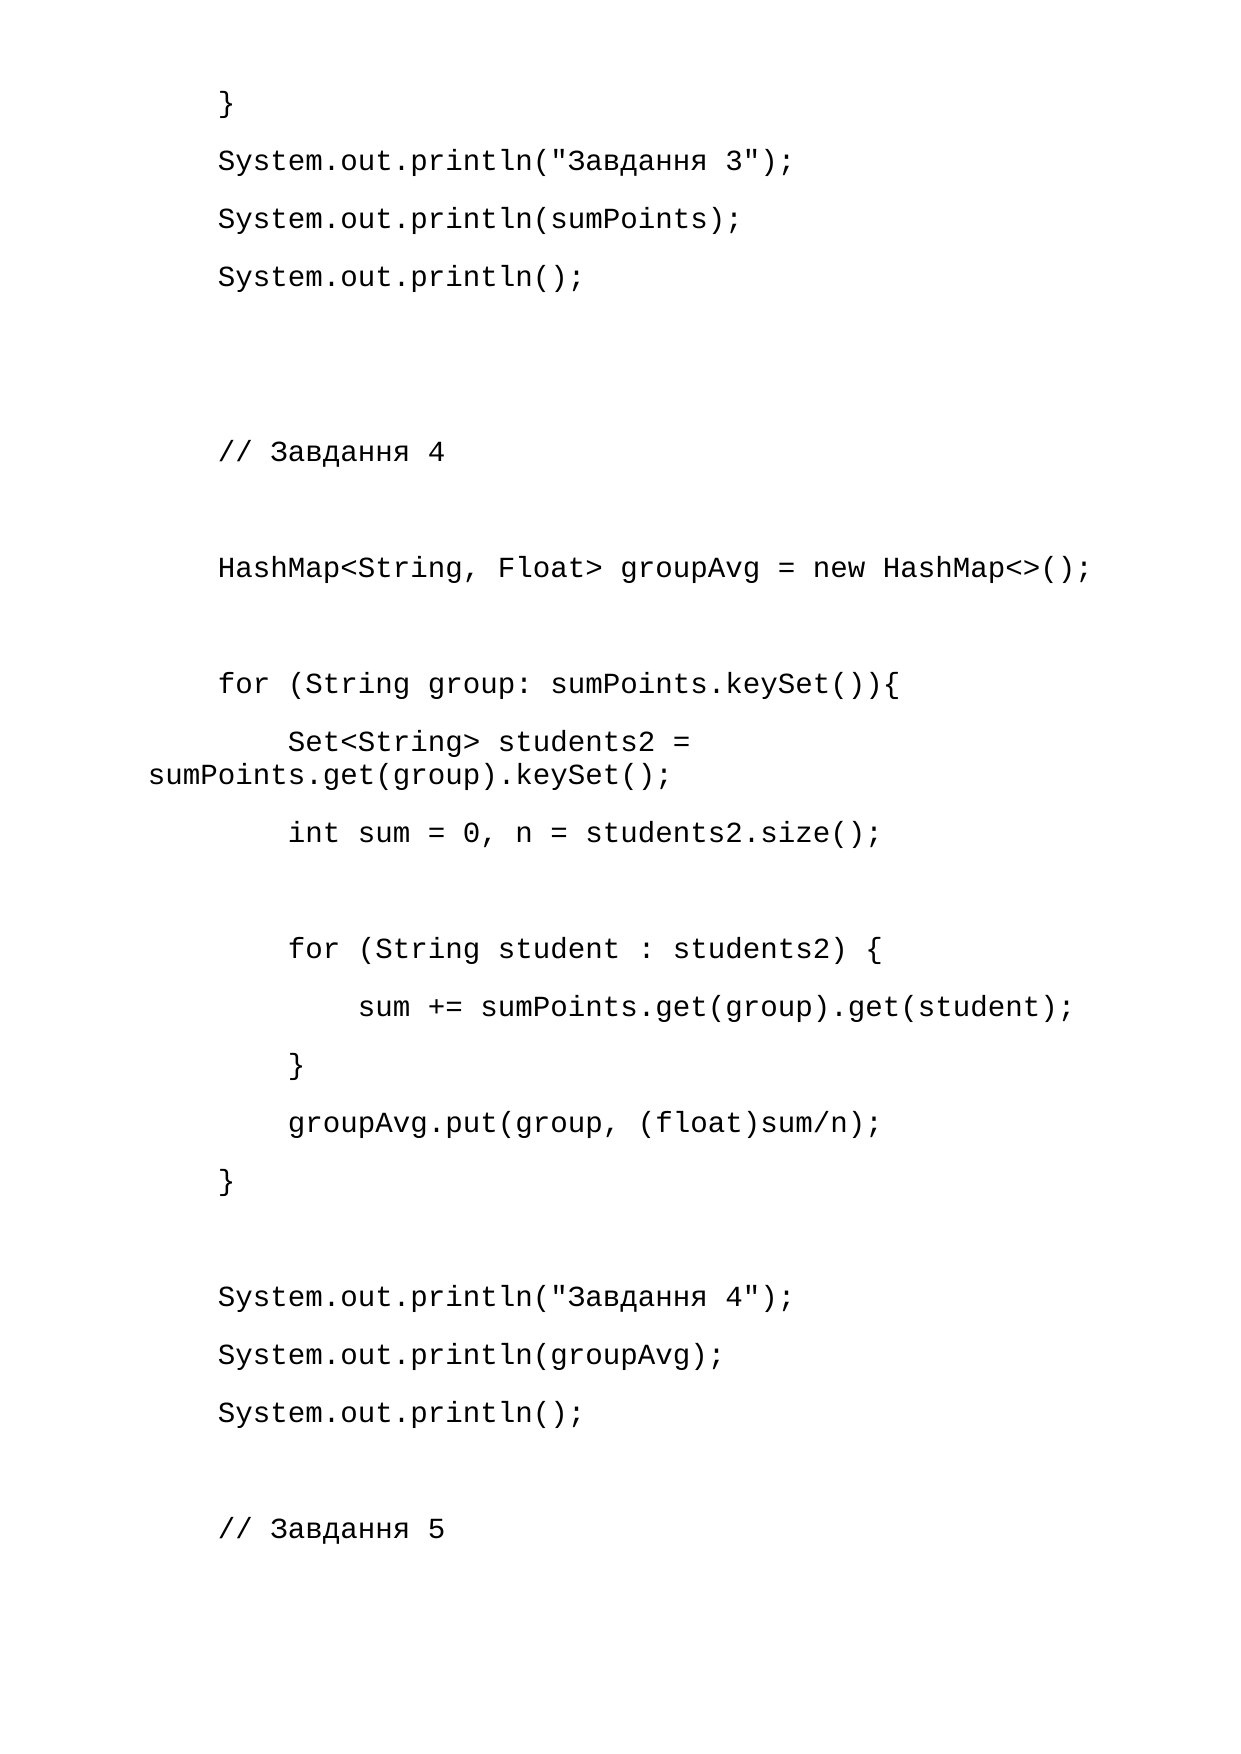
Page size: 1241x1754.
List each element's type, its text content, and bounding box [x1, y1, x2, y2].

text System.out.println(); [148, 1398, 1152, 1431]
text } [148, 1050, 1152, 1083]
text groupAvg.put(group, (float)sum/n); [148, 1108, 1152, 1141]
text for (String group: sumPoints.keySet()){ [148, 669, 1152, 702]
text System.out.println("Завдання 4"); [148, 1282, 1152, 1315]
text HashMap<String, Float> groupAvg = new HashMap<>(); [148, 553, 1152, 586]
text int sum = 0, n = students2.size(); [148, 818, 1152, 851]
text } [148, 88, 1152, 122]
text System.out.println(sumPoints); [148, 204, 1152, 238]
text // Завдання 4 [148, 437, 1152, 470]
text System.out.println(); [148, 263, 1152, 296]
text // Завдання 5 [148, 1514, 1152, 1547]
text } [148, 1166, 1152, 1199]
text sum += sumPoints.get(group).get(student); [148, 992, 1152, 1025]
text Set<String> students2 = sumPoints.get(group).keySet(); [148, 727, 1152, 793]
text System.out.println(groupAvg); [148, 1340, 1152, 1373]
text for (String student : students2) { [148, 934, 1152, 967]
text System.out.println("Завдання 3"); [148, 147, 1152, 179]
